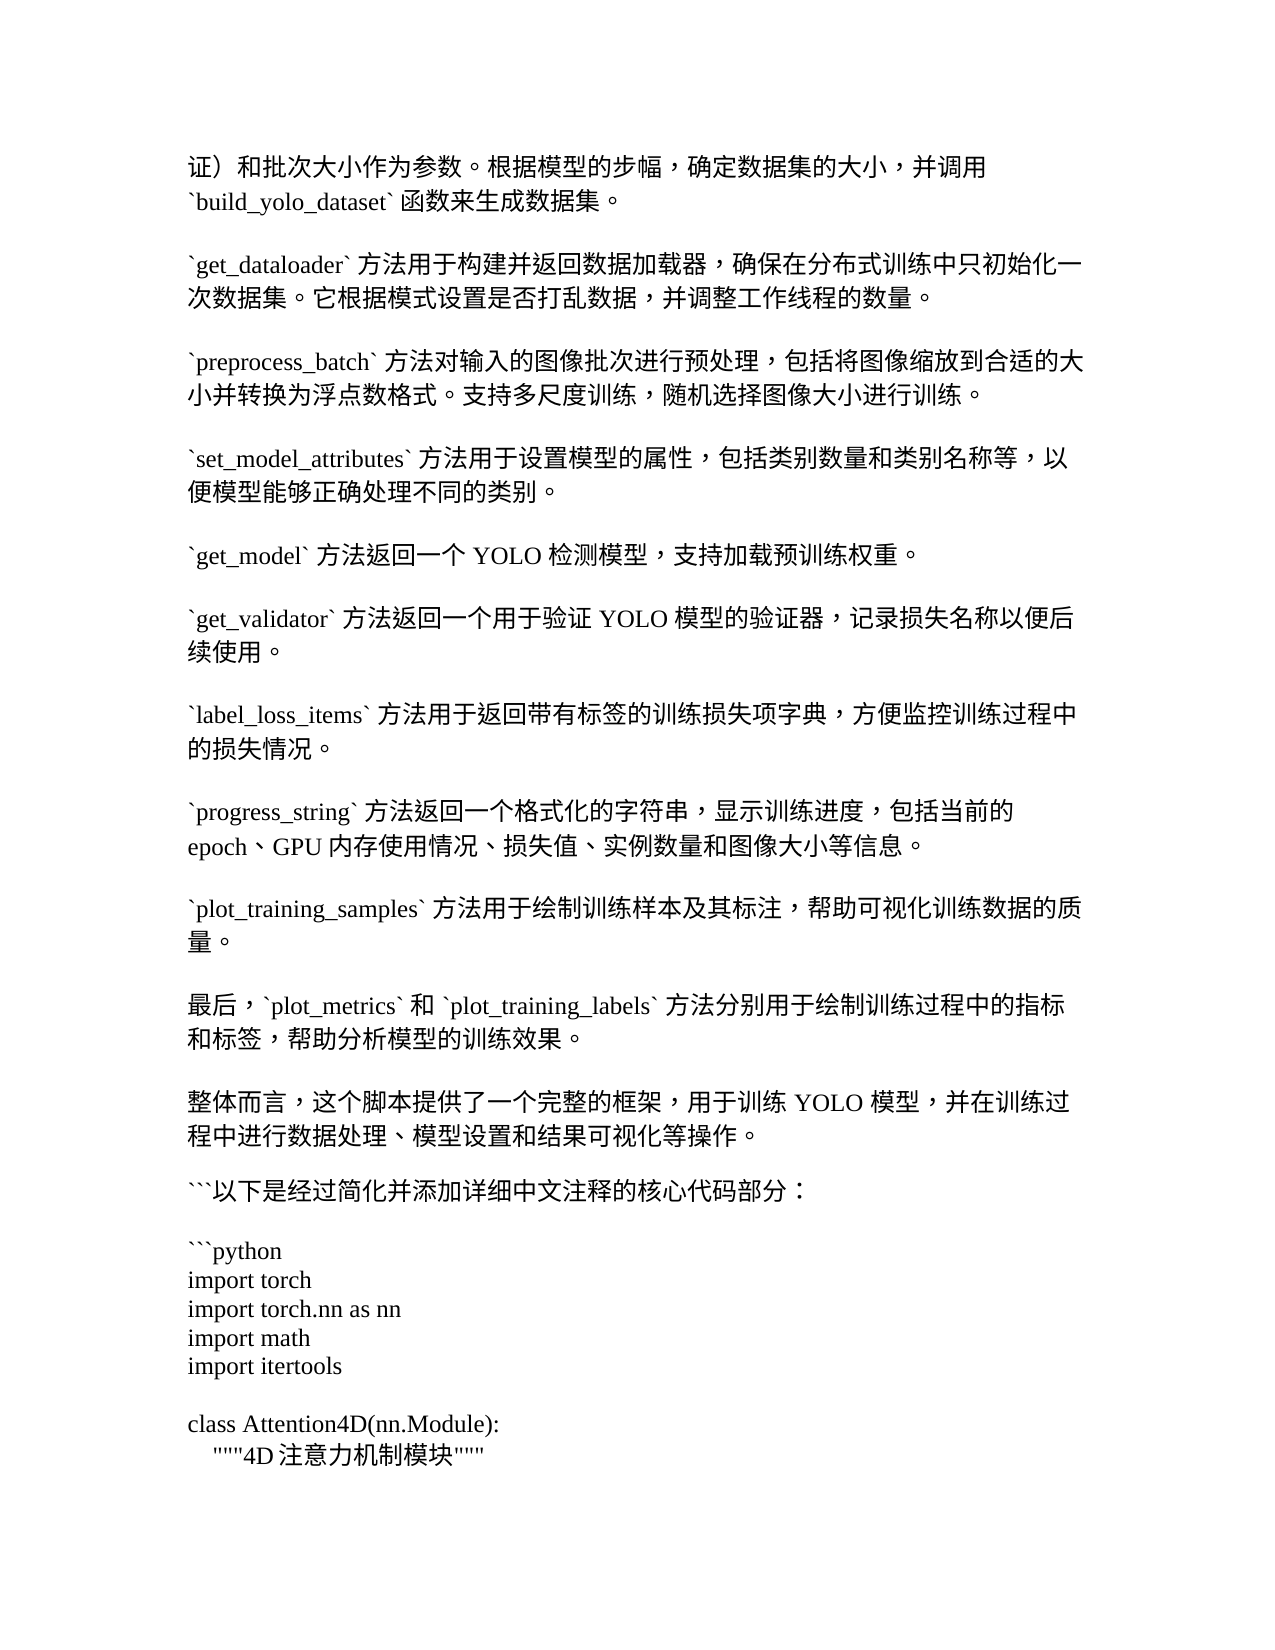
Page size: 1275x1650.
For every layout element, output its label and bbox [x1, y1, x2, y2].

text [187, 1174, 1087, 1472]
text [187, 150, 1087, 1153]
